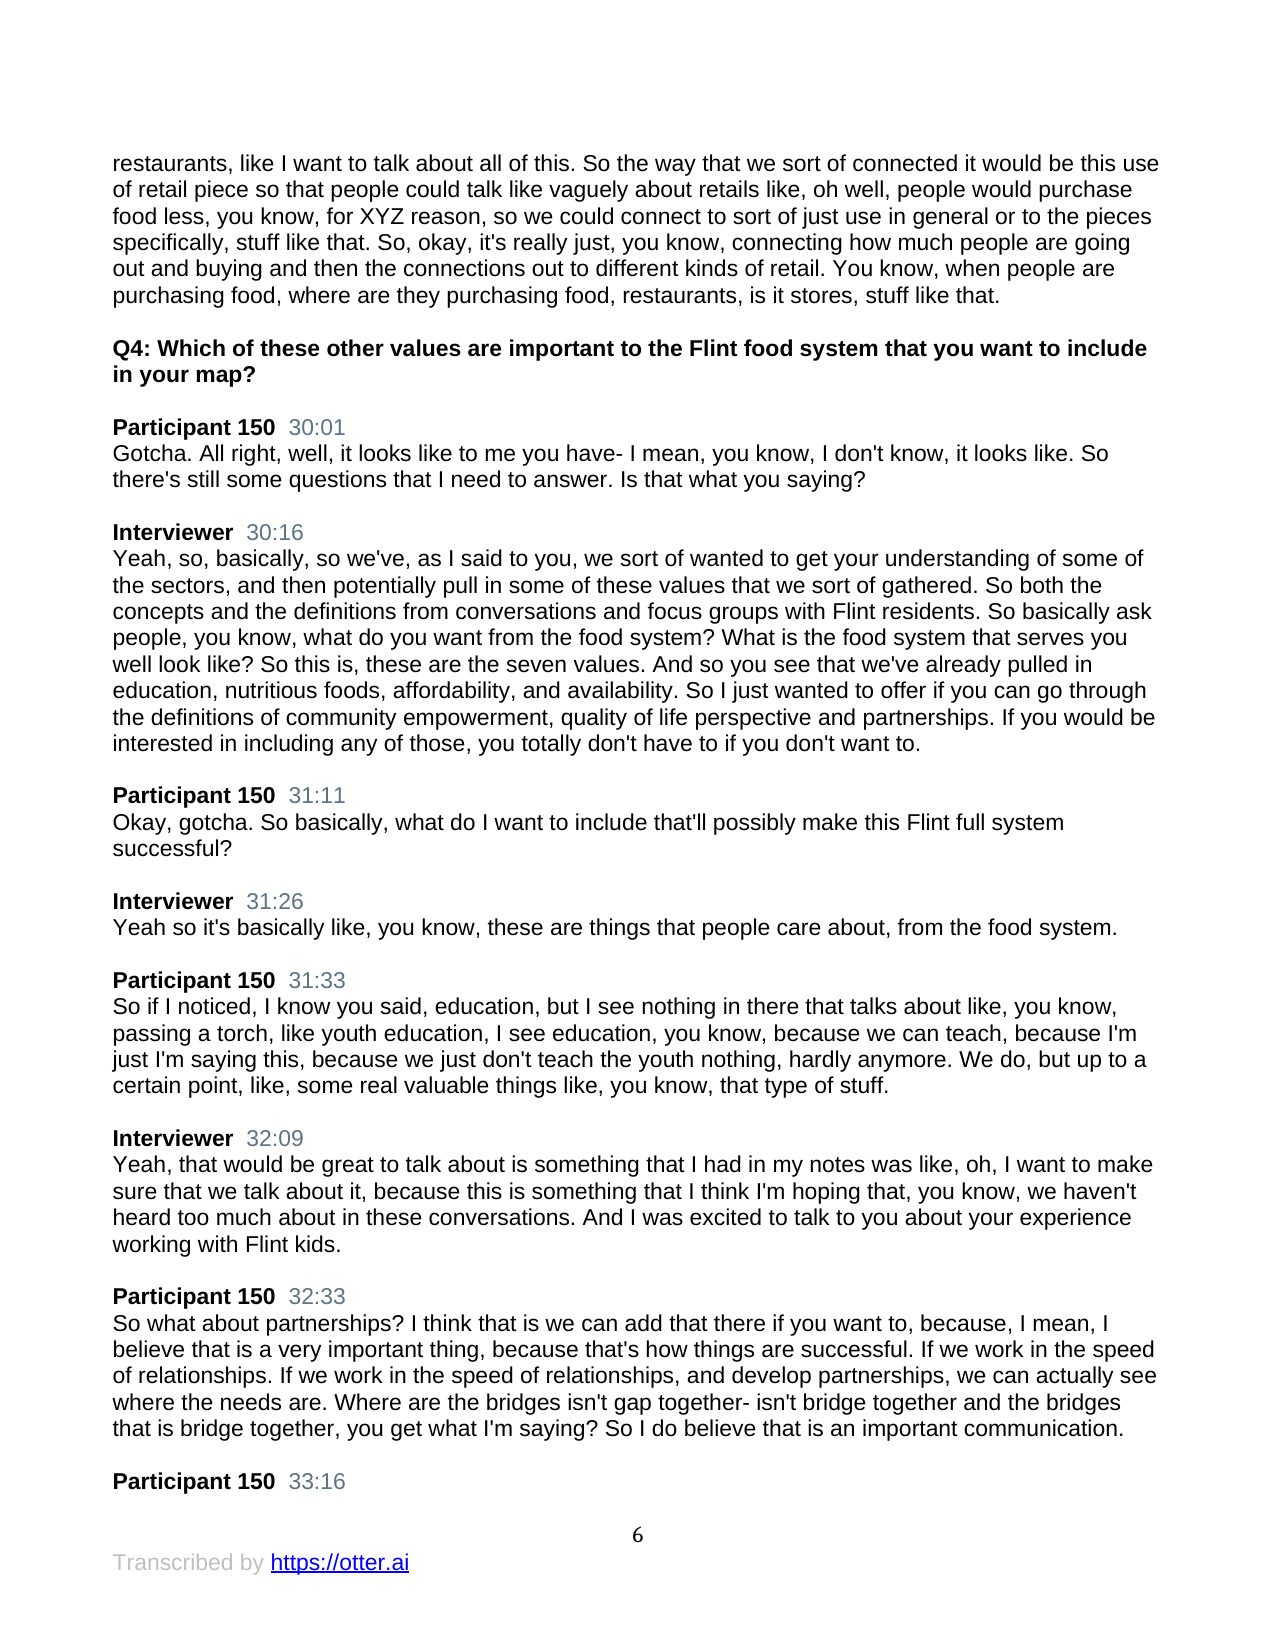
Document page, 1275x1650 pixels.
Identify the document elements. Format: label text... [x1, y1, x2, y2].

text Gotcha. All right, well, it looks like to me you have- I mean, you know, I don't know, it looks like. So there's still some questions that I need to answer. Is that what you saying? [112, 440, 1162, 493]
text Yeah, so, basically, so we've, as I said to you, we sort of wanted to get your understanding of some of the sectors, and then potentially pull in some of these values that we sort of gathered. So both the concepts and the definitions from conversations and focus groups with Flint residents. So basically ask people, you know, what do you want from the food system? What is the food system that serves you well look like? So this is, these are the seven values. And so you see that we've already pulled in education, nutritious foods, affordability, and availability. So I just wanted to offer if you can go through the definitions of community empowerment, quality of life perspective and partnerships. If you would be interested in including any of those, you totally don't have to if you don't want to. [112, 545, 1162, 756]
text Participant 150 32:33 [112, 1283, 1162, 1309]
text Participant 150 31:11 [112, 782, 1162, 809]
text So if I noticed, I know you said, education, but I see nothing in there that talks about like, you know, passing a torch, like youth education, I see education, you know, because we can teach, because I'm just I'm saying this, because we just don't teach the youth nothing, hardly anymore. We do, but up to a certain point, like, some real valuable things like, you know, that type of stuff. [112, 993, 1162, 1099]
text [112, 150, 1162, 308]
text Okay, gotcha. So basically, what do I want to include that'll possibly make this Flint full system successful? [112, 809, 1162, 862]
text Interviewer 31:26 [112, 888, 1162, 914]
text Participant 150 30:01 [112, 413, 1162, 440]
text So what about partnerships? I think that is we can add that there if you want to, because, I mean, I believe that is a very important thing, because that's how things are successful. If we work in the speed of relationships. If we work in the speed of relationships, and develop partnerships, we can actually see where the needs are. Where are the bridges isn't gap together- isn't bridge together and the bridges that is bridge together, you get what I'm saying? So I do believe that is an important communication. [112, 1309, 1162, 1441]
text Participant 150 33:16 [112, 1468, 1162, 1494]
text Participant 150 31:33 [112, 967, 1162, 993]
text Yeah, that would be great to talk about is something that I had in my notes was like, oh, I want to make sure that we talk about it, because this is something that I think I'm hoping that, you know, we haven't heard too much about in these conversations. And I was excited to talk to you about your experience working with Flint kids. [112, 1151, 1162, 1257]
text Interviewer 32:09 [112, 1125, 1162, 1151]
text Q4: Which of these other values are important to the Flint food system that you want to include in your map? [112, 334, 1162, 387]
text Interviewer 30:16 [112, 519, 1162, 545]
text Yeah so it's basically like, you know, these are things that people care about, from the food system. [112, 914, 1162, 941]
